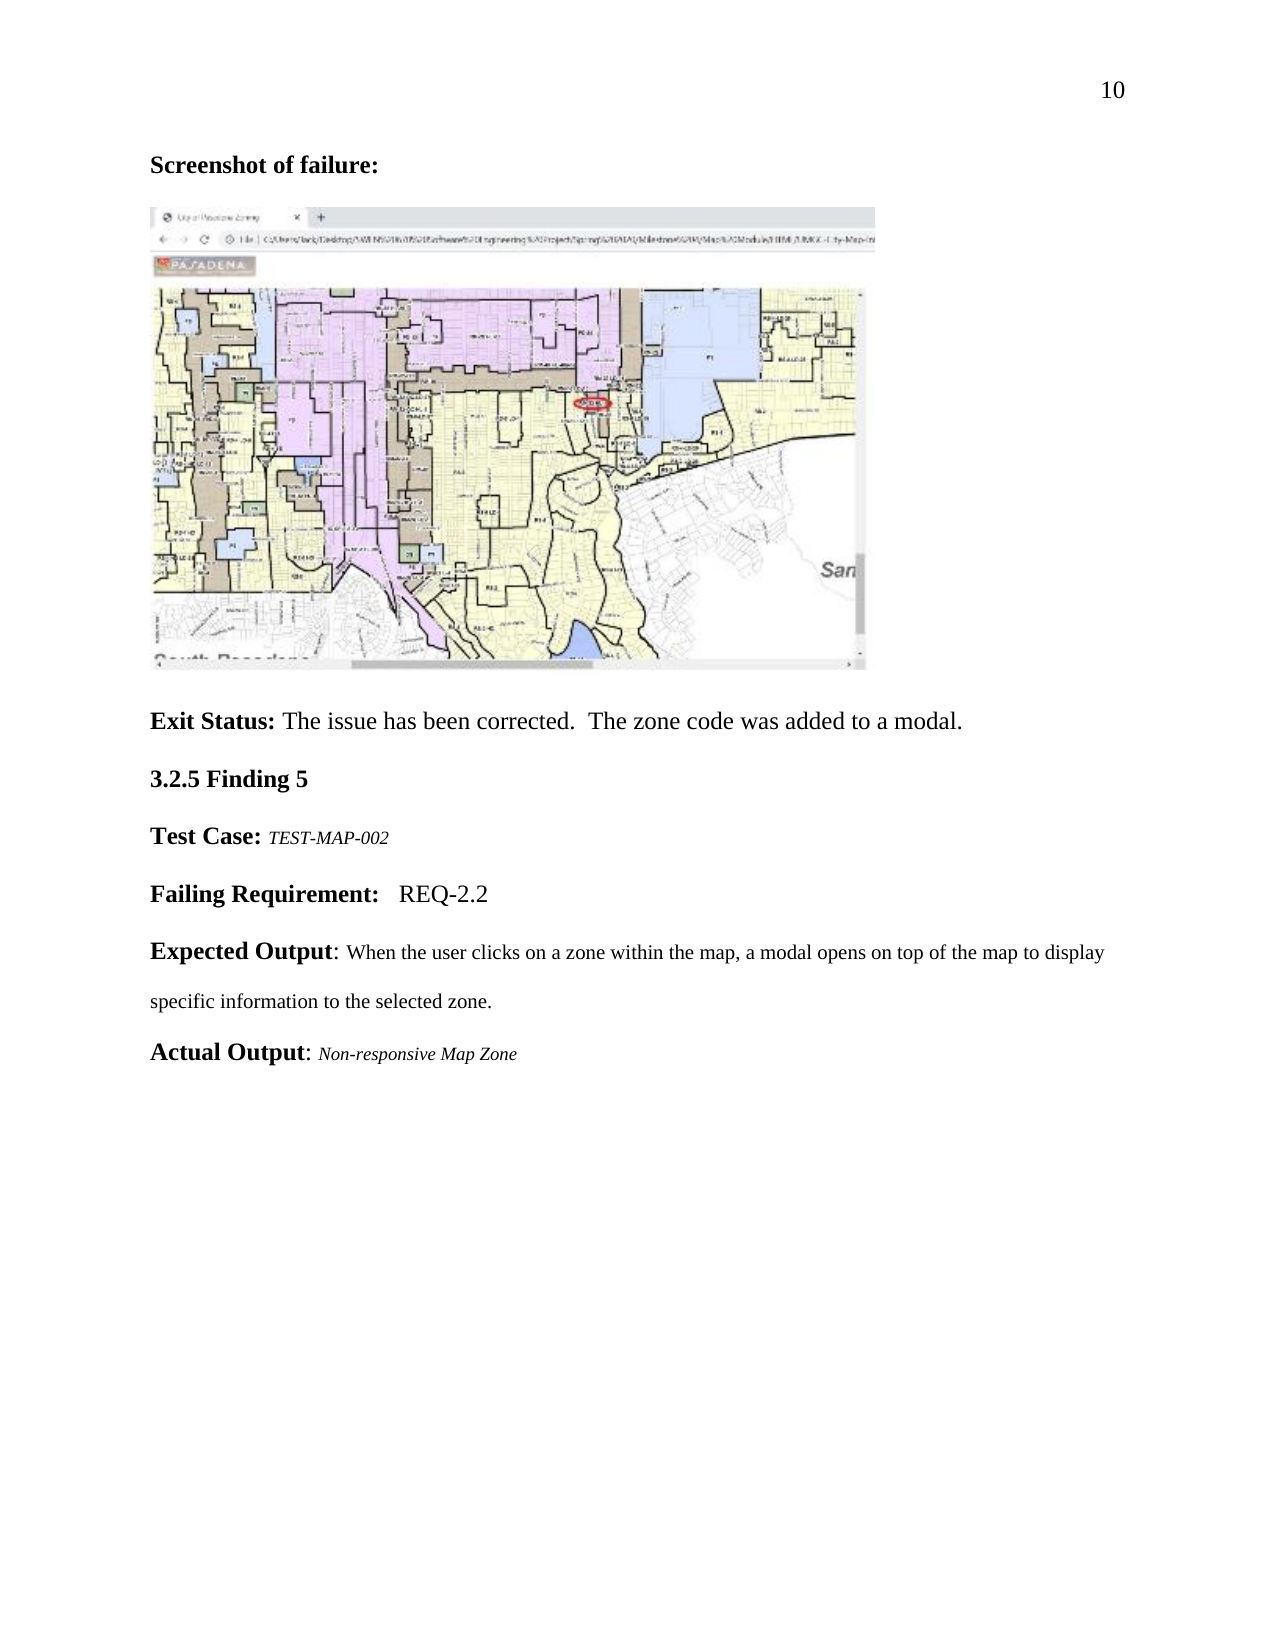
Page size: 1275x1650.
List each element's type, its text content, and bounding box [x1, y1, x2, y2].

text Test Case: TEST-MAP-002 [150, 821, 1125, 850]
text Expected Output: When the user clicks on a zone within the map, a modal opens on top of the map to display specific information to the selected zone. [150, 936, 1125, 1013]
text Actual Output: Non-responsive Map Zone [150, 1037, 1125, 1066]
text Exit Status: The issue has been corrected. The zone code was added to a modal. [150, 706, 1125, 735]
text Failing Requirement: REQ-2.2 [150, 879, 1125, 908]
picture [150, 207, 876, 678]
text Screenshot of failure: [150, 150, 1125, 179]
text 3.2.5 Finding 5 [150, 764, 1125, 793]
